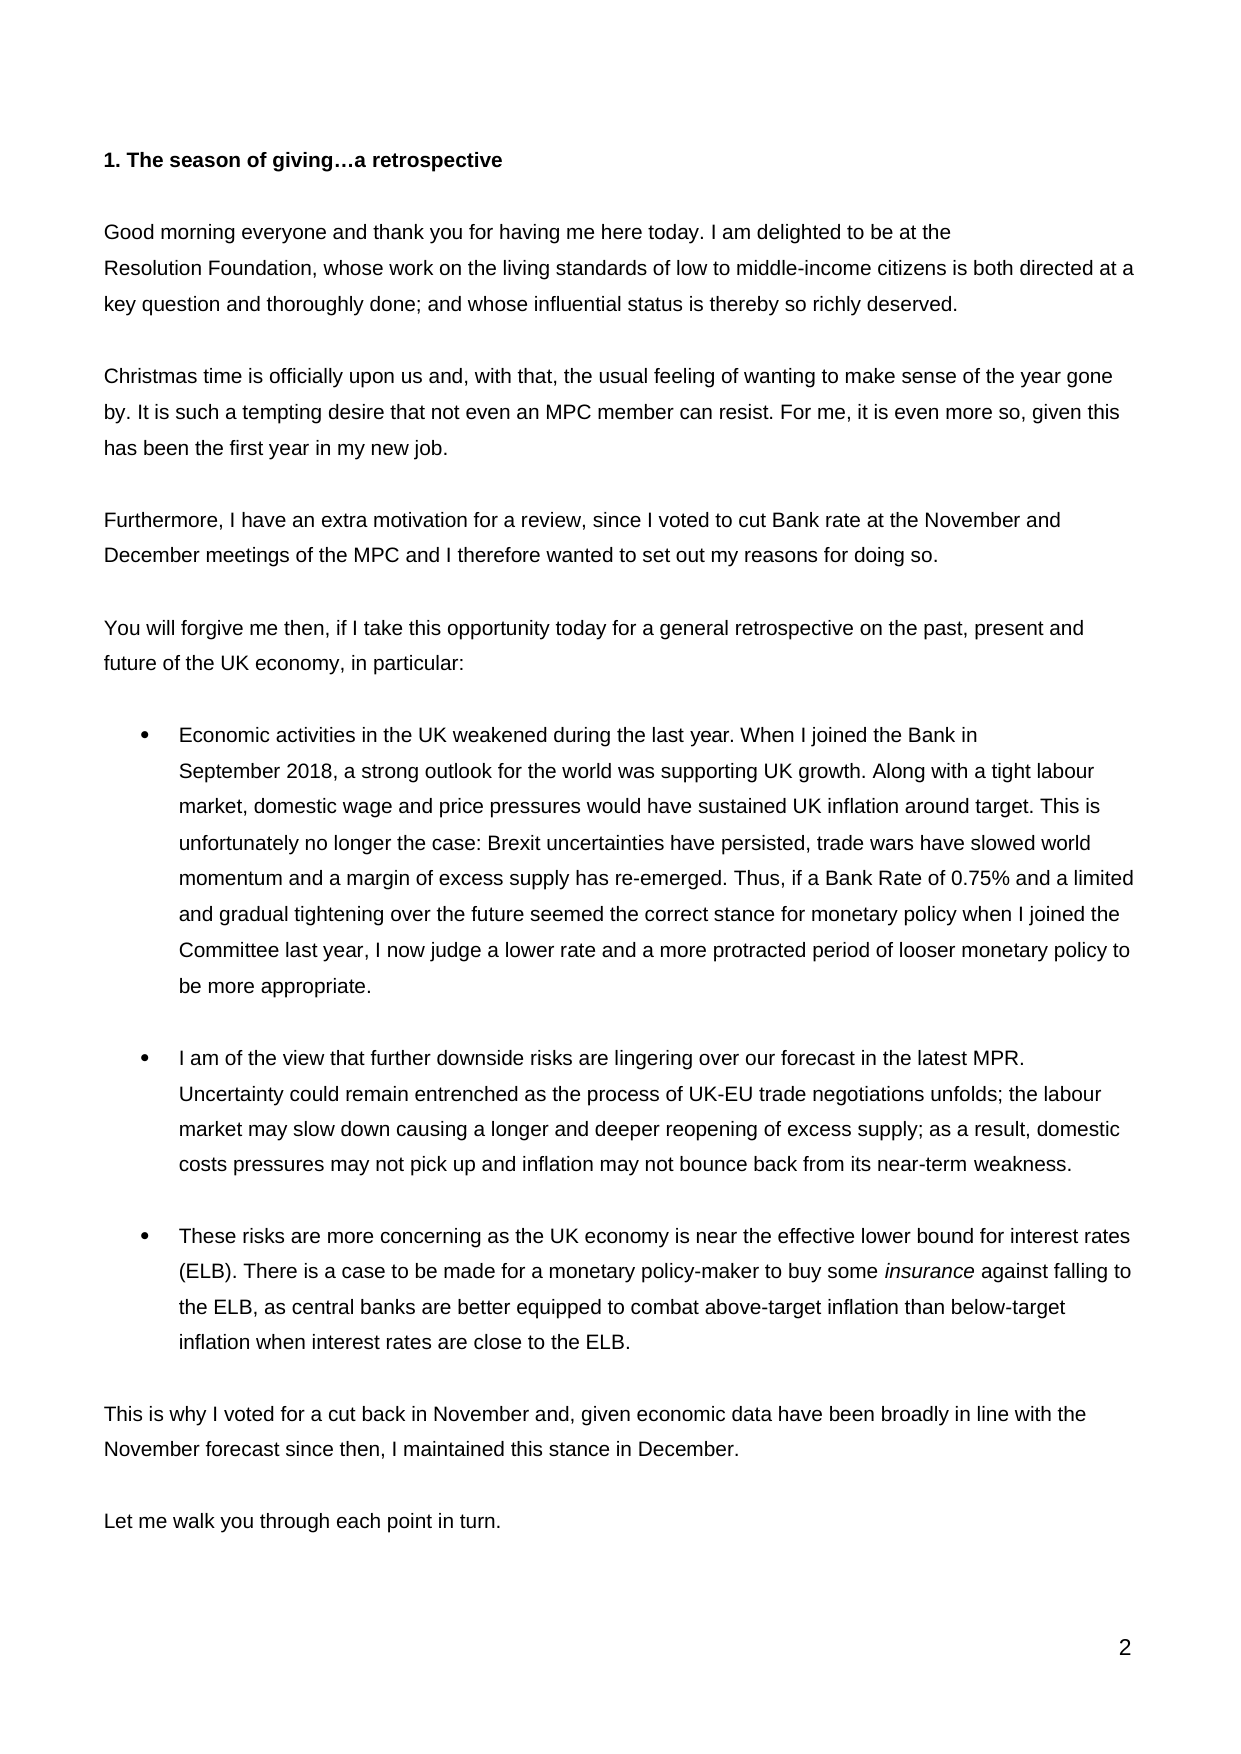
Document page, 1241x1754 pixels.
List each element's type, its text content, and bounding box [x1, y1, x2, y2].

text September 2018, a strong outlook for the world was supporting UK growth. Along with a tight labour market, domestic wage and price pressures would have sustained UK inflation around target. This is unfortunately no longer the case: Brexit uncertainties have persisted, trade wars have slowed world momentum and a margin of excess supply has re-emerged. Thus, if a Bank Rate of 0.75% and a limited and gradual tightening over the future seemed the correct stance for monetary policy when I joined the Committee last year, I now judge a lower rate and a more protracted period of looser monetary policy to be more appropriate. [178, 758, 1137, 998]
text Resolution Foundation, whose work on the living standards of low to middle-income citizens is both directed at a key question and thoroughly done; and whose influential status is thereby so richly deserved. [103, 256, 1137, 316]
subtitle The season of giving…a retrospective [103, 148, 1190, 172]
text This is why I voted for a cut back in November and, given economic data have been broadly in line with the November forecast since then, I maintained this stance in December. [103, 1402, 1137, 1461]
text Furthermore, I have an extra motivation for a review, since I voted to cut Bank rate at the November and December meetings of the MPC and I therefore wanted to set out my reasons for doing so. [103, 507, 1083, 567]
list Economic activities in the UK weakened during the last year. When I joined the Bank in [141, 722, 1190, 747]
list These risks are more concerning as the UK economy is near the effective lower bound for interest rates (ELB). There is a case to be made for a monetary policy-maker to buy some insurance against falling to the ELB, as central banks are better equipped to combat above-target inflation than below-target inflation when interest rates are close to the ELB. [141, 1224, 1131, 1354]
text Christmas time is officially upon us and, with that, the usual feeling of wanting to make sense of the year gone by. It is such a tempting desire that not even an MPC member can resist. For me, it is even more so, given this has been the first year in my new job. [103, 364, 1137, 459]
text You will forgive me then, if I take this opportunity today for a general retrospective on the past, present and future of the UK economy, in particular: [103, 615, 1128, 675]
text Let me walk you through each point in turn. [103, 1509, 1190, 1533]
list I am of the view that further downside risks are lingering over our forecast in the latest MPR. Uncertainty could remain entrenched as the process of UK-EU trade negotiations unfolds; the labour market may slow down causing a longer and deeper reopening of excess supply; as a result, domestic costs pressures may not pick up and inflation may not bounce back from its near-term weakness. [141, 1046, 1121, 1176]
text Good morning everyone and thank you for having me here today. I am delighted to be at the [103, 220, 1190, 244]
